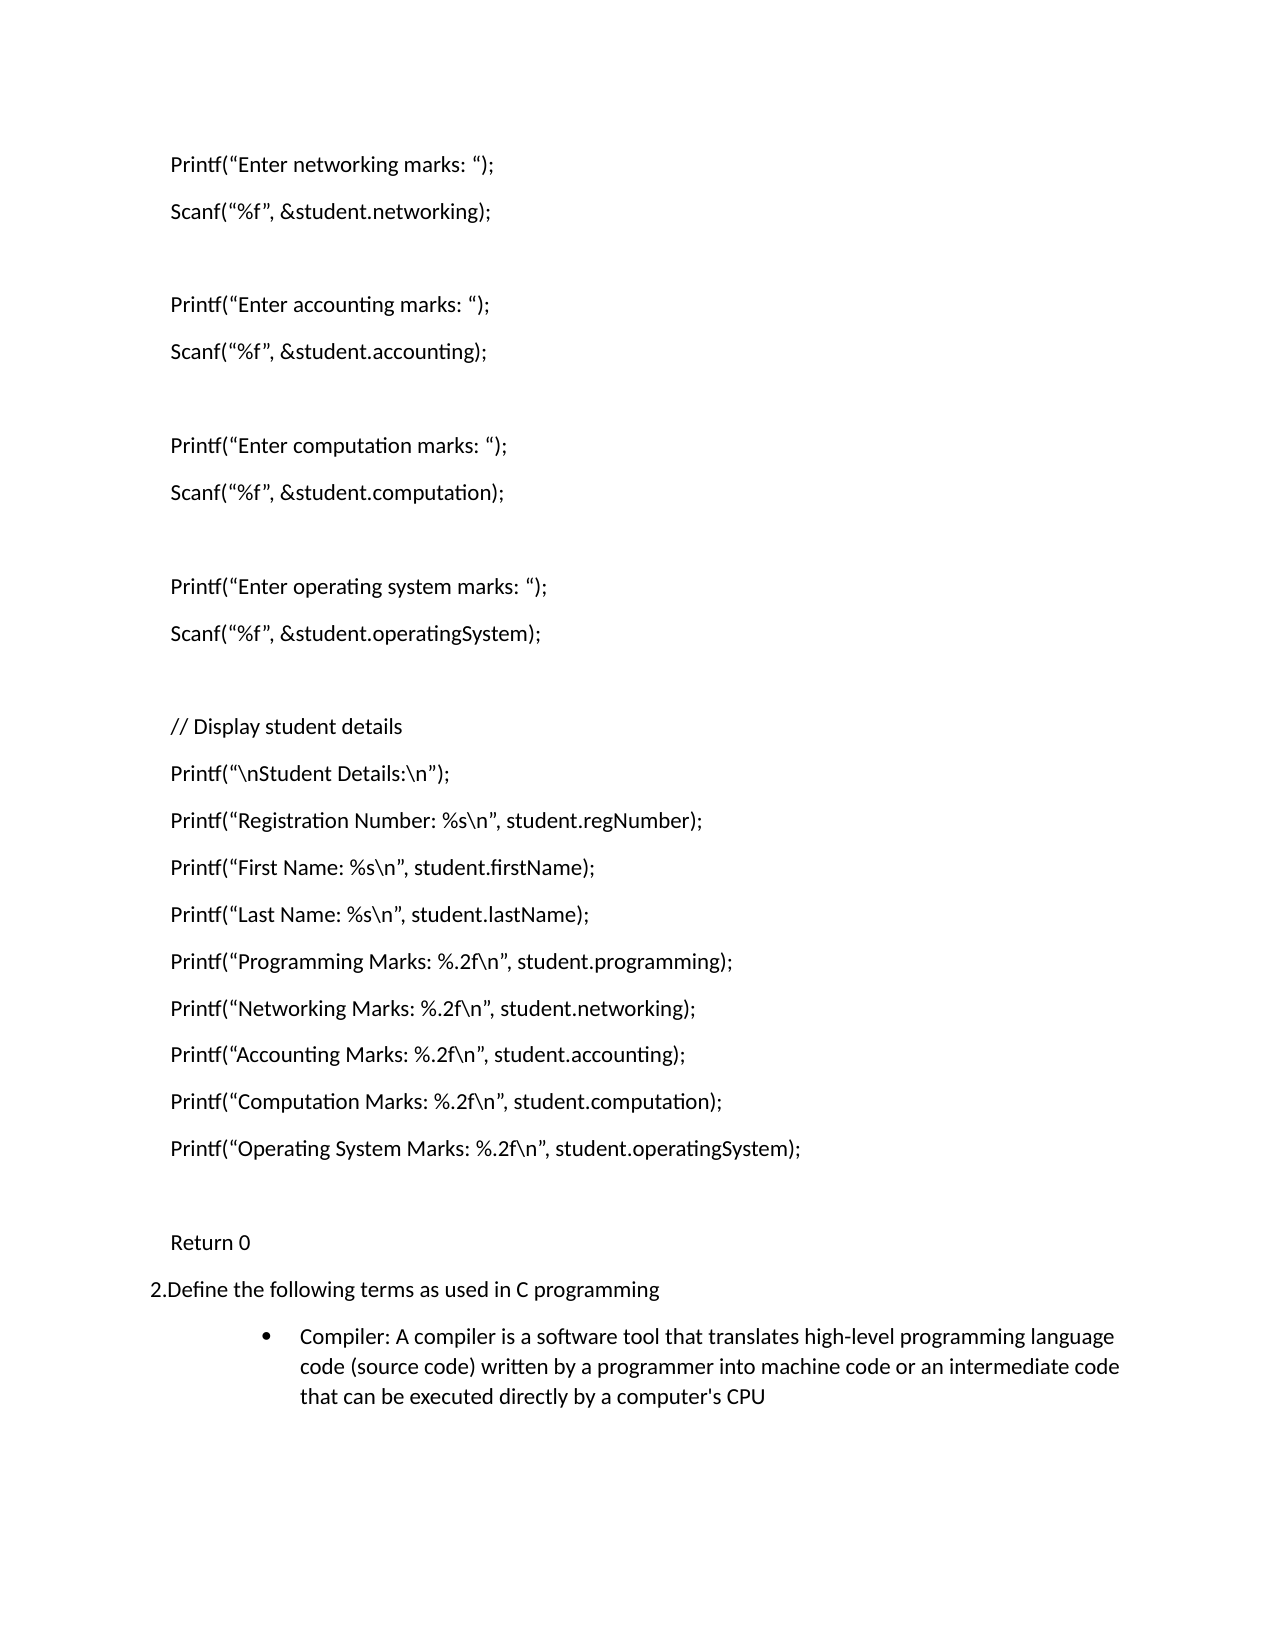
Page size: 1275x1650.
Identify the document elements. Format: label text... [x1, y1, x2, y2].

text Return 0 [150, 1228, 1125, 1256]
text // Display student details [150, 712, 1125, 741]
text Printf(“Programming Marks: %.2f\n”, student.programming); [150, 947, 1125, 975]
text Printf(“\nStudent Details:\n”); [150, 759, 1125, 787]
text 2.Define the following terms as used in C programming [150, 1275, 1125, 1303]
list Compiler: A compiler is a software tool that translates high-level programming language code (source code) written by a programmer into machine code or an intermediate code that can be executed directly by a computer's CPU [262, 1322, 1125, 1410]
text Printf(“Enter networking marks: “); [150, 150, 1125, 178]
text Printf(“Enter computation marks: “); [150, 431, 1125, 459]
text Scanf(“%f”, &student.computation); [150, 478, 1125, 506]
text Printf(“First Name: %s\n”, student.firstName); [150, 853, 1125, 881]
text Printf(“Registration Number: %s\n”, student.regNumber); [150, 806, 1125, 834]
text Printf(“Enter accounting marks: “); [150, 291, 1125, 319]
text Printf(“Computation Marks: %.2f\n”, student.computation); [150, 1087, 1125, 1116]
text Scanf(“%f”, &student.accounting); [150, 337, 1125, 366]
text Scanf(“%f”, &student.networking); [150, 197, 1125, 225]
text Printf(“Networking Marks: %.2f\n”, student.networking); [150, 994, 1125, 1022]
text Scanf(“%f”, &student.operatingSystem); [150, 619, 1125, 647]
text Printf(“Last Name: %s\n”, student.lastName); [150, 900, 1125, 928]
text Printf(“Accounting Marks: %.2f\n”, student.accounting); [150, 1041, 1125, 1069]
text Printf(“Operating System Marks: %.2f\n”, student.operatingSystem); [150, 1134, 1125, 1162]
text Printf(“Enter operating system marks: “); [150, 572, 1125, 600]
